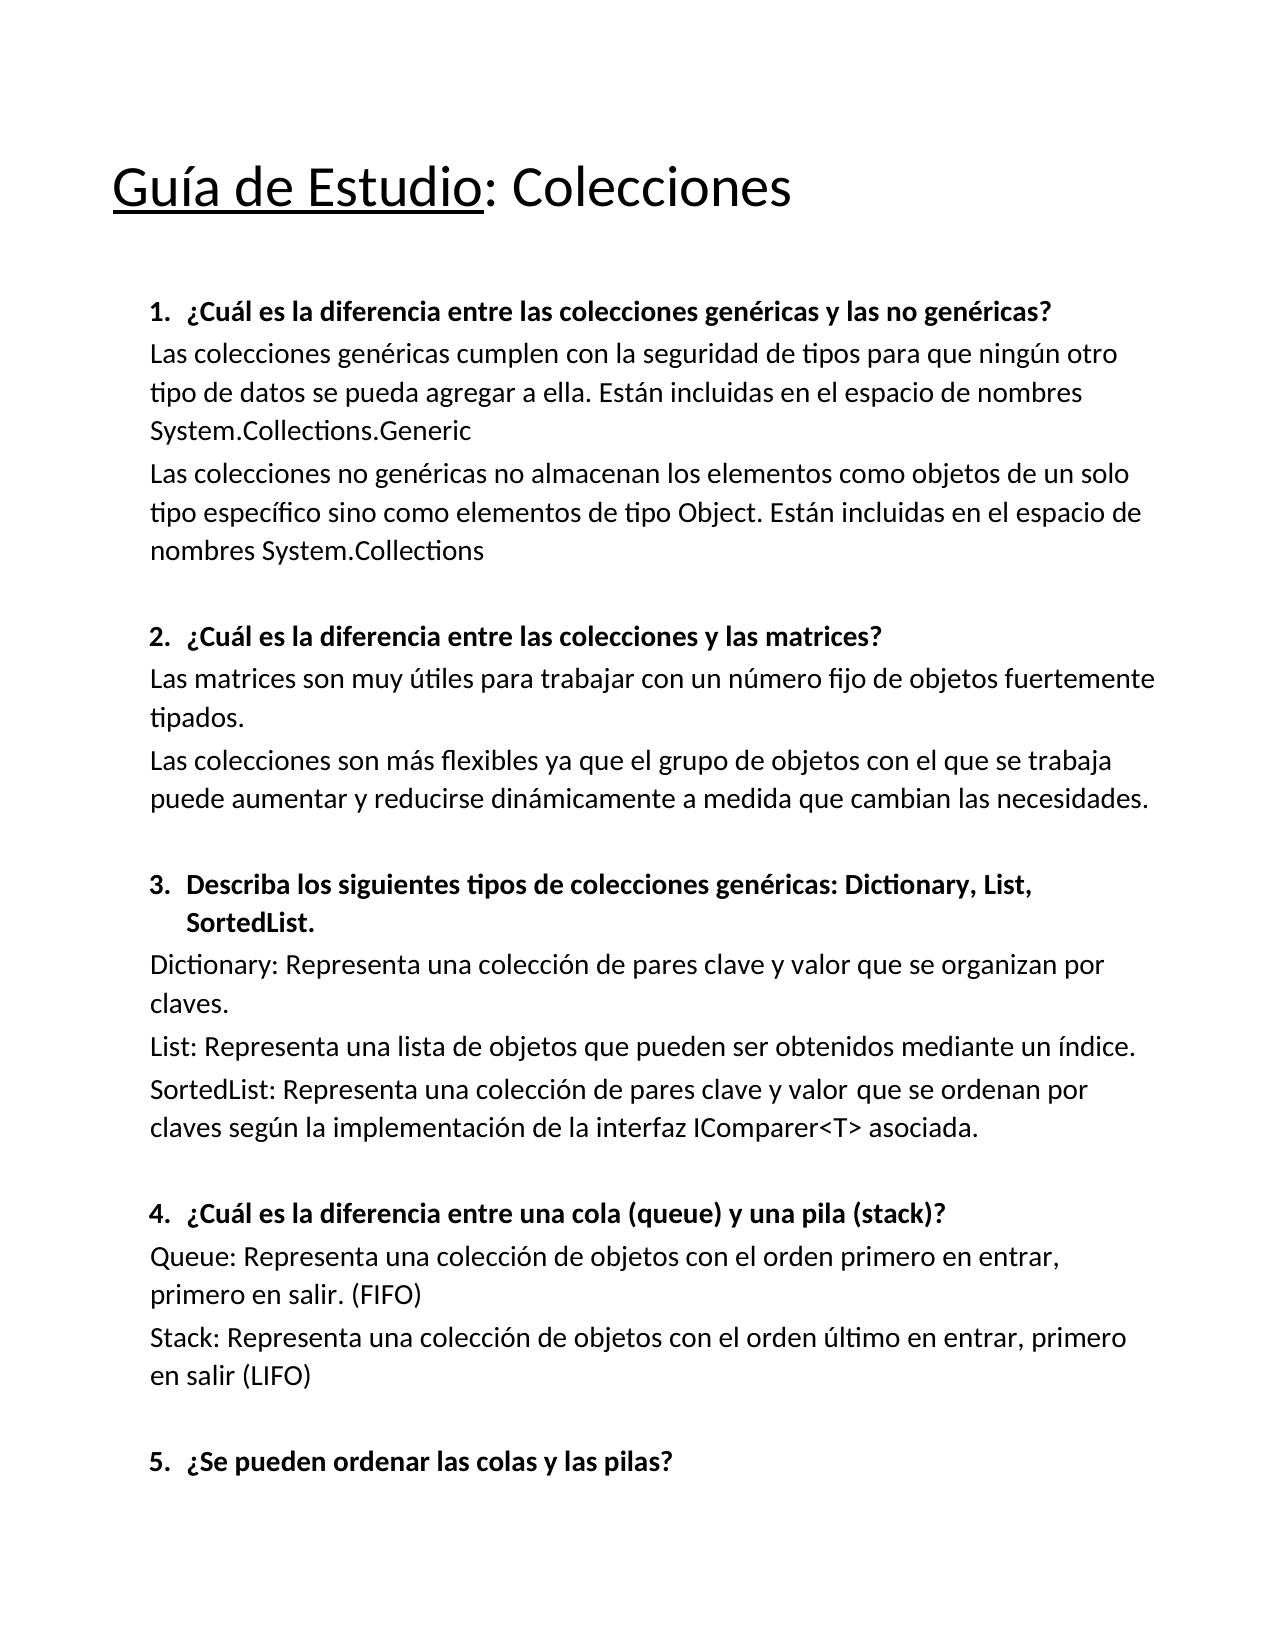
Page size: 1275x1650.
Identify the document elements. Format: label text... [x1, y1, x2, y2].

list ¿Cuál es la diferencia entre una cola (queue) y una pila (stack)? [148, 1195, 1162, 1231]
list ¿Cuál es la diferencia entre las colecciones genéricas y las no genéricas? [148, 293, 1162, 328]
text Las colecciones no genéricas no almacenan los elementos como objetos de un solo tipo específico sino como elementos de tipo Object. Están incluidas en el espacio de nombres System.Collections [150, 455, 1162, 568]
text Dictionary: Representa una colección de pares clave y valor que se organizan por claves. [150, 946, 1162, 1021]
text List: Representa una lista de objetos que pueden ser obtenidos mediante un índice. [150, 1028, 1162, 1063]
text SortedList: Representa una colección de pares clave y valor que se ordenan por claves según la implementación de la interfaz IComparer<T> asociada. [150, 1071, 1162, 1145]
text Guía de Estudio: Colecciones [112, 150, 1162, 221]
text Stack: Representa una colección de objetos con el orden último en entrar, primero en salir (LIFO) [150, 1319, 1162, 1393]
text Las matrices son muy útiles para trabajar con un número fijo de objetos fuertemente tipados. [150, 660, 1162, 734]
text Las colecciones son más flexibles ya que el grupo de objetos con el que se trabaja puede aumentar y reducirse dinámicamente a medida que cambian las necesidades. [150, 742, 1162, 816]
text Queue: Representa una colección de objetos con el orden primero en entrar, primero en salir. (FIFO) [150, 1238, 1162, 1312]
list ¿Se pueden ordenar las colas y las pilas? [148, 1443, 1162, 1479]
text Las colecciones genéricas cumplen con la seguridad de tipos para que ningún otro tipo de datos se pueda agregar a ella. Están incluidas en el espacio de nombres System.Collections.Generic [150, 335, 1162, 448]
list Describa los siguientes tipos de colecciones genéricas: Dictionary, List, SortedList. [148, 866, 1162, 939]
list ¿Cuál es la diferencia entre las colecciones y las matrices? [148, 618, 1162, 653]
